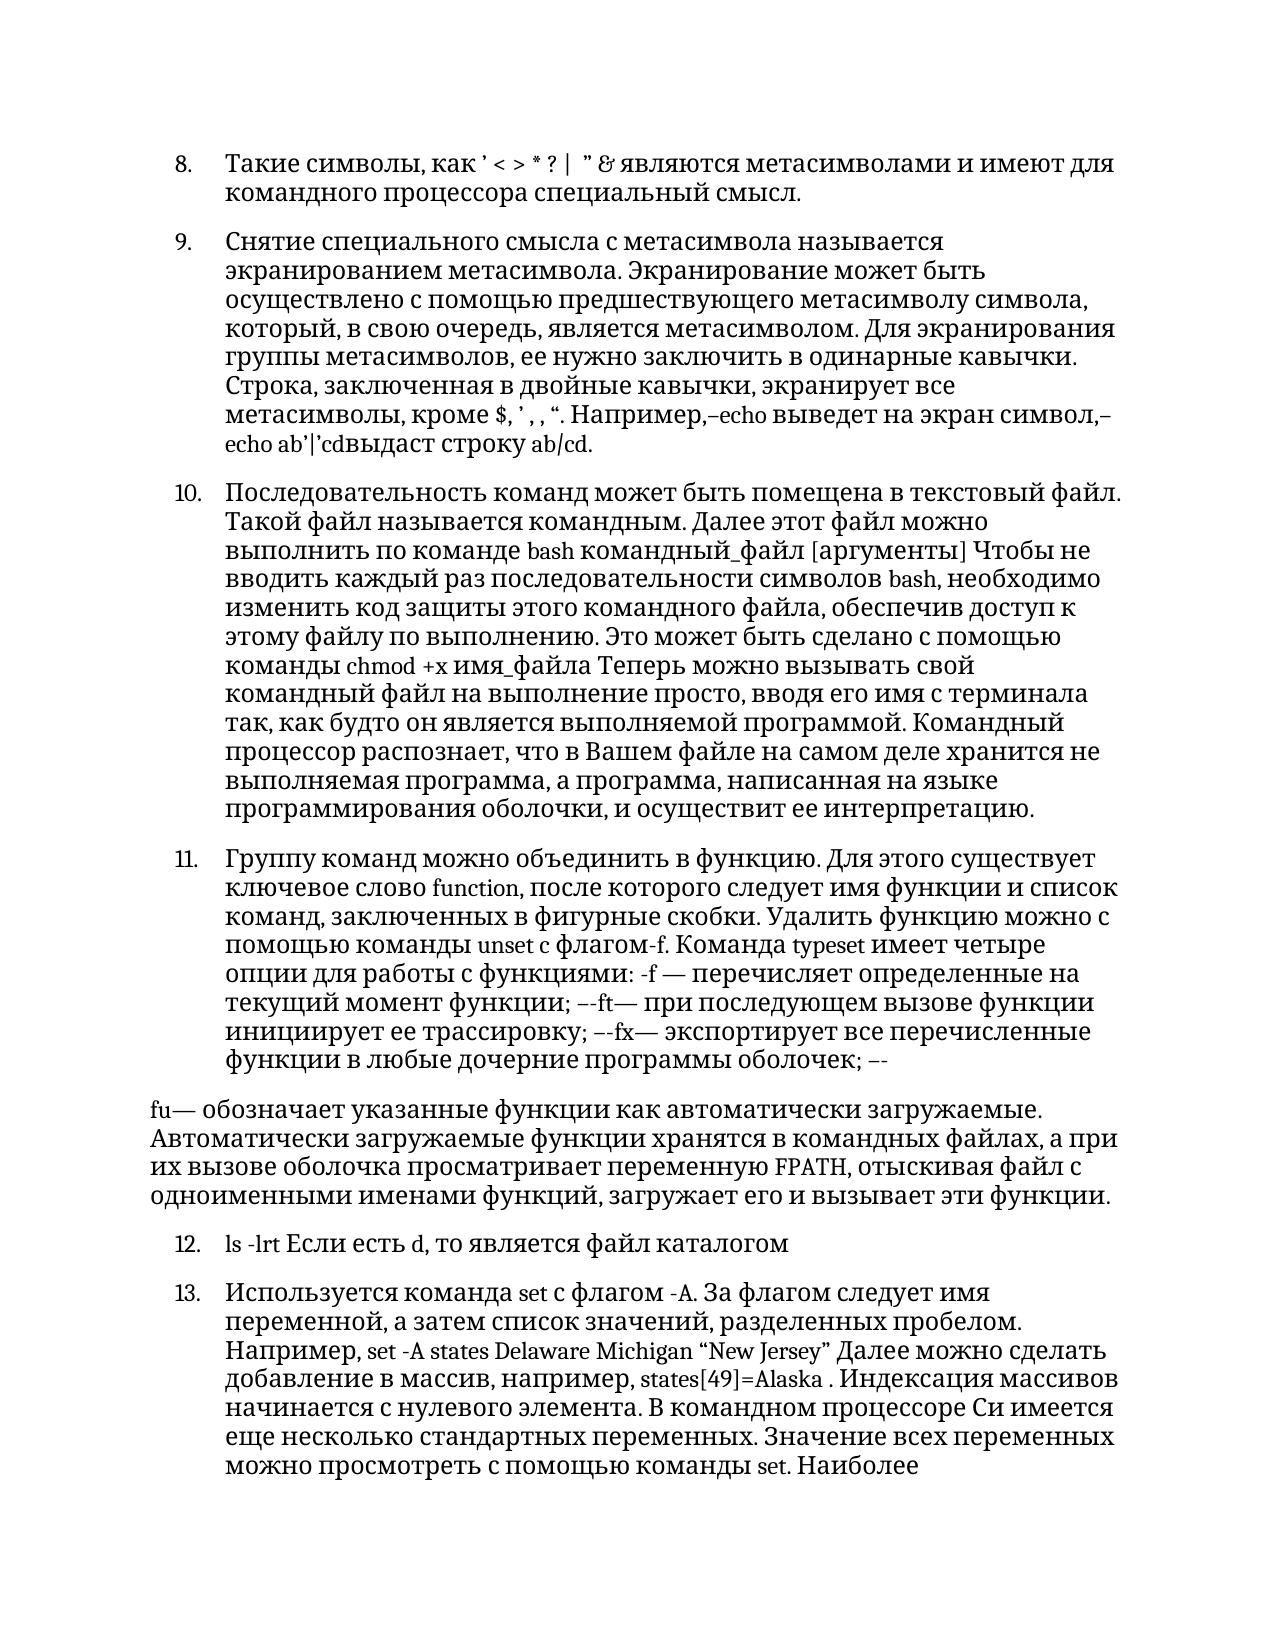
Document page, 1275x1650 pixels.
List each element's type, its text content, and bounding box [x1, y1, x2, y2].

list Последовательность команд может быть помещена в текстовый файл. Такой файл называется командным. Далее этот файл можно выполнить по команде bash командный_файл [аргументы] Чтобы не вводить каждый раз последовательности символов bash, необходимо изменить код защиты этого командного файла, обеспечив доступ к этому файлу по выполнению. Это может быть сделано с помощью команды chmod +x имя_файла Теперь можно вызывать свой командный файл на выполнение просто, вводя его имя с терминала так, как будто он является выполняемой программой. Командный процессор распознает, что в Вашем файле на самом деле хранится не выполняемая программа, а программа, написанная на языке программирования оболочки, и осуществит ее интерпретацию. [175, 479, 1125, 824]
list Такие символы, как ’ < > * ? | ” & являются метасимволами и имеют для командного процессора специальный смысл. [175, 150, 1125, 207]
list Снятие специального смысла с метасимвола называется экранированием метасимвола. Экранирование может быть осуществлено с помощью предшествующего метасимволу символа, который, в свою очередь, является метасимволом. Для экранирования группы метасимволов, ее нужно заключить в одинарные кавычки. Строка, заключенная в двойные кавычки, экранирует все метасимволы, кроме $, ’ , , “. Например,–echo выведет на экран символ,–echo ab’|’cdвыдаст строку ab|cd. [175, 228, 1125, 458]
text fu— обозначает указанные функции как автоматически загружаемые. Автоматически загружаемые функции хранятся в командных файлах, а при их вызове оболочка просматривает переменную FPATH, отыскивая файл с одноименными именами функций, загружает его и вызывает эти функции. [150, 1096, 1125, 1211]
list ls -lrt Если есть d, то является файл каталогом [175, 1229, 1125, 1258]
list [175, 1279, 1125, 1480]
list Группу команд можно объединить в функцию. Для этого существует ключевое слово function, после которого следует имя функции и список команд, заключенных в фигурные скобки. Удалить функцию можно с помощью команды unset c флагом-f. Команда typeset имеет четыре опции для работы с функциями: -f — перечисляет определенные на текущий момент функции; –-ft— при последующем вызове функции инициирует ее трассировку; –-fx— экспортирует все перечисленные функции в любые дочерние программы оболочек; –- [175, 845, 1125, 1075]
